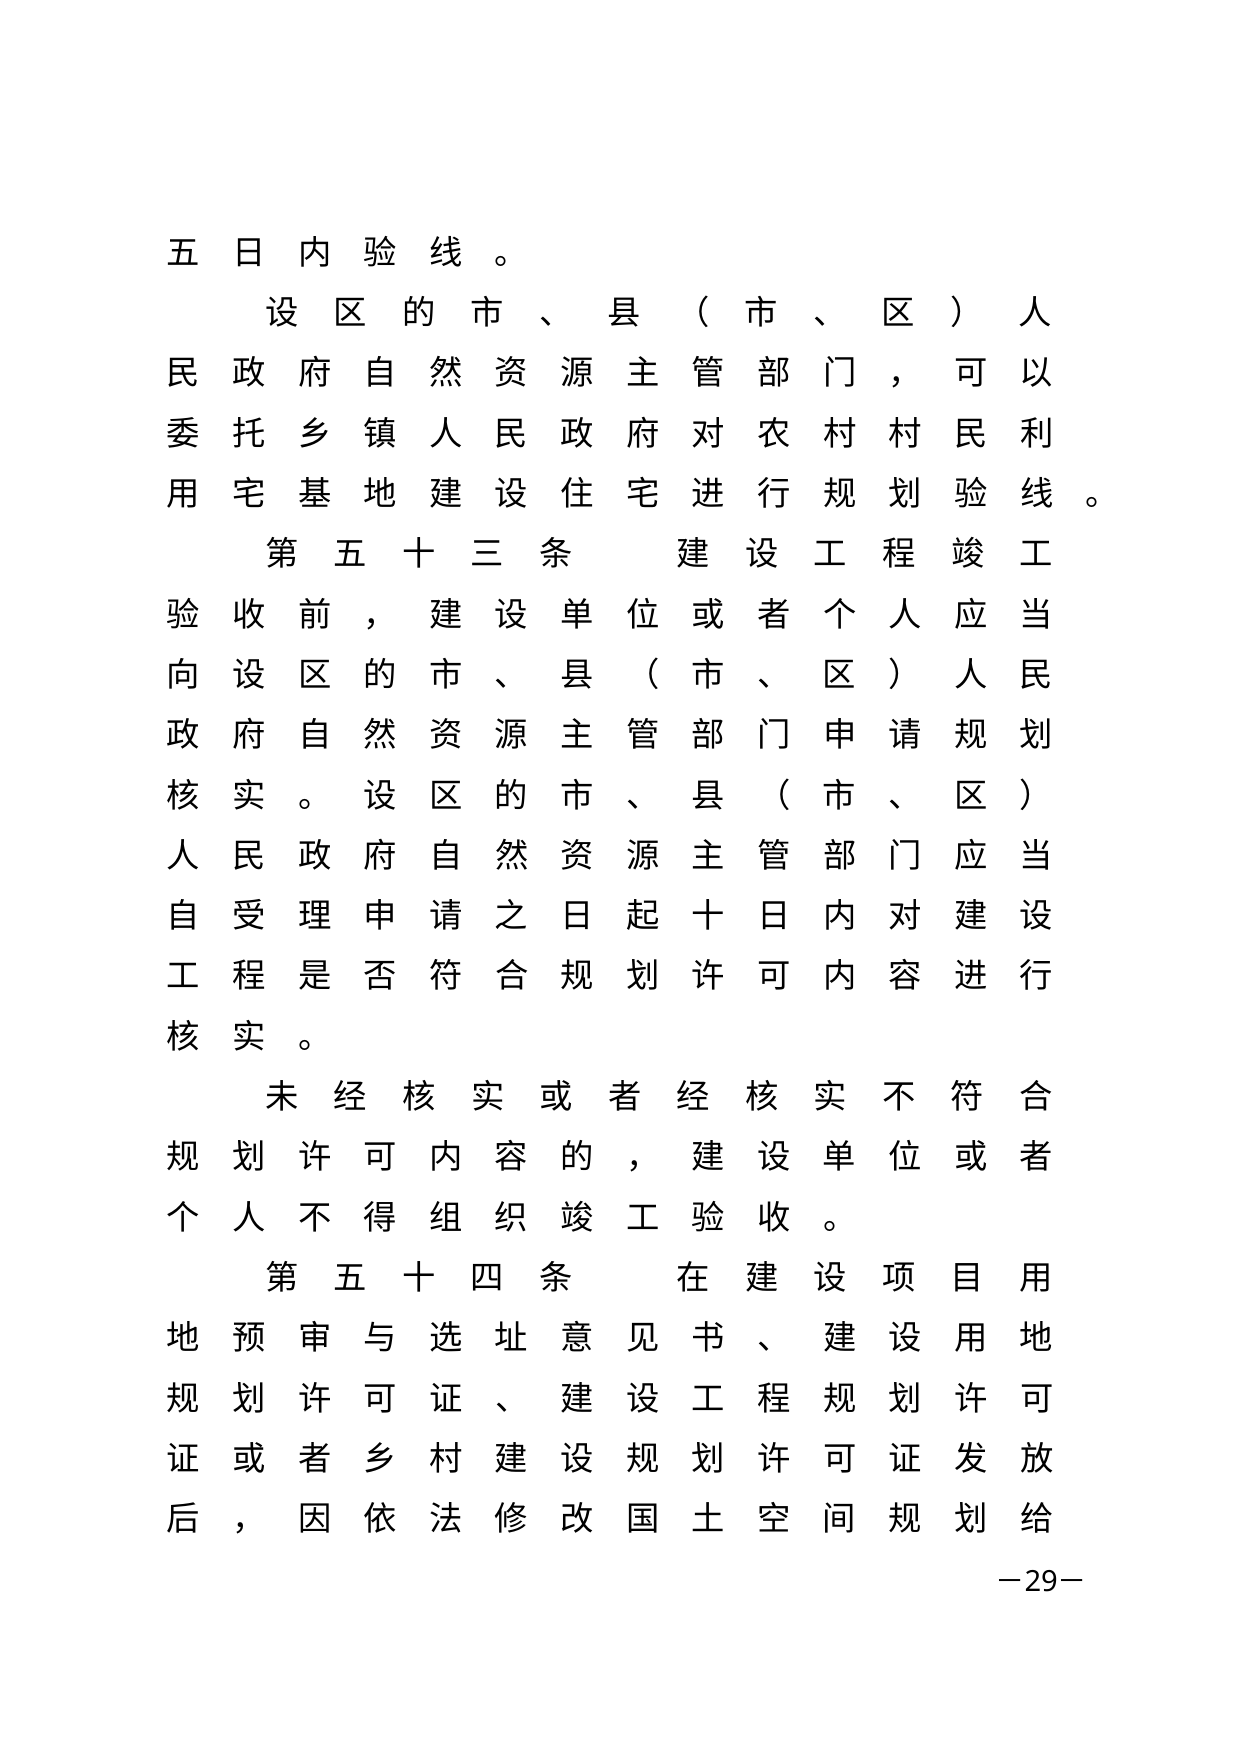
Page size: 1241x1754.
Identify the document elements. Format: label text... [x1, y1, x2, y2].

text 设区的市、县（市、区）人民政府自然资源主管部门，可以委托乡镇人民政府对农村村民利用宅基地建设住宅进行规划验线。 [167, 280, 1085, 521]
text 第五十三条 建设工程竣工验收前，建设单位或者个人应当向设区的市、县（市、区）人民政府自然资源主管部门申请规划核实。设区的市、县（市、区）人民政府自然资源主管部门应当自受理申请之日起十日内对建设工程是否符合规划许可内容进行核实。 [167, 521, 1085, 1064]
text 第五十二条 取得建设工程规划许可证、乡村建设规划许可证的建设工程开工前，建设单位或者个人应当向设区的市、县（市、区）人民政府自然资源主管部门申请规划验线。设区的市、县（市、区）人民政府自然资源主管部门应当自受理申请之日起五日内验线。 [167, 219, 1085, 280]
text 第五十四条 在建设项目用地预审与选址意见书、建设用地规划许可证、建设工程规划许可证或者乡村建设规划许可证发放后，因依法修改国土空间规划给被许可人合法权益造成损失的，应当依法给予补偿。 [167, 1245, 1085, 1546]
text 未经核实或者经核实不符合规划许可内容的，建设单位或者个人不得组织竣工验收。 [167, 1064, 1085, 1245]
